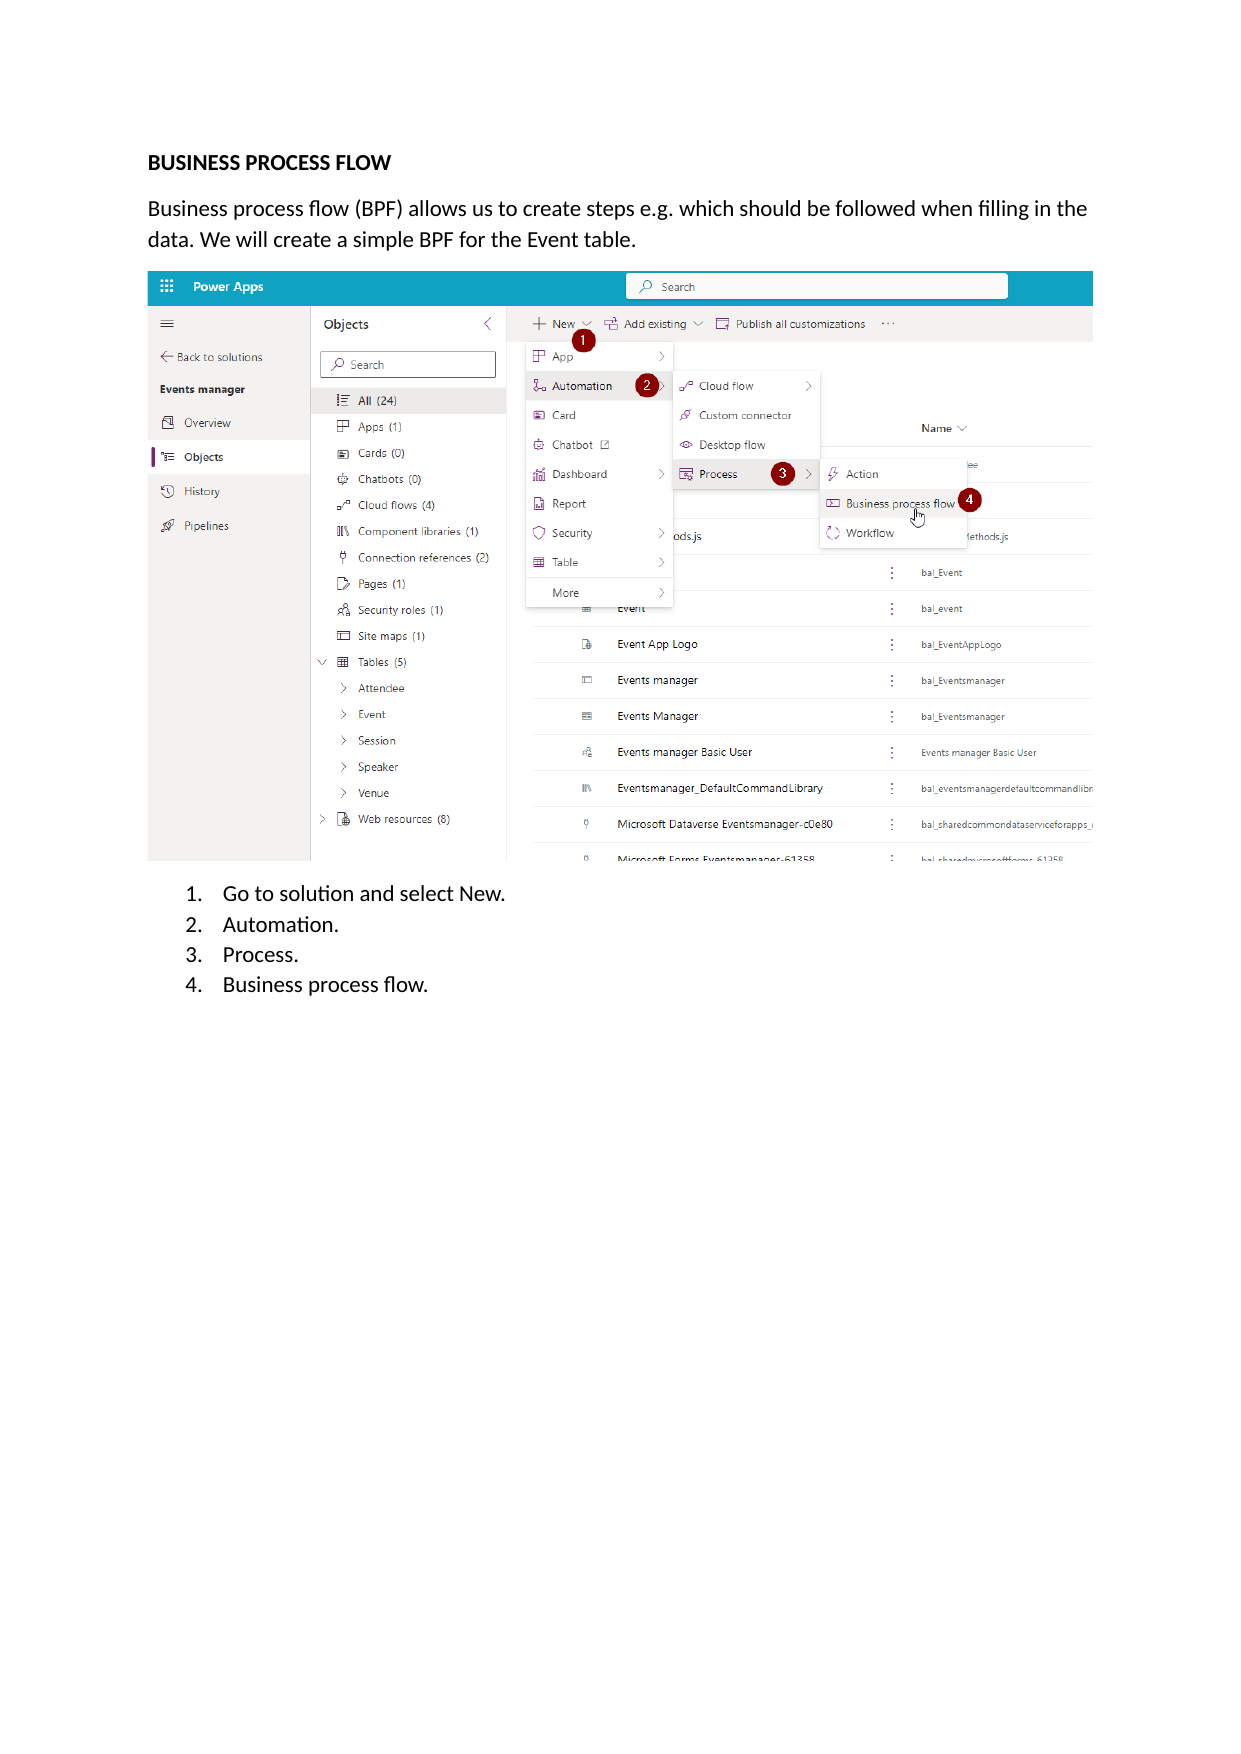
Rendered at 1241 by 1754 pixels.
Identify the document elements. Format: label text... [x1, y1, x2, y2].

text BUSINESS PROCESS FLOW [148, 148, 1093, 176]
picture [147, 271, 1093, 861]
list Go to solution and select New. [185, 879, 1093, 907]
list Process. [185, 940, 1093, 968]
text Business process flow (BPF) allows us to create steps e.g. which should be followed when filling in the data. We will create a simple BPF for the Event table. [148, 194, 1093, 253]
list Business process flow. [185, 970, 1093, 998]
list Automation. [185, 910, 1093, 938]
